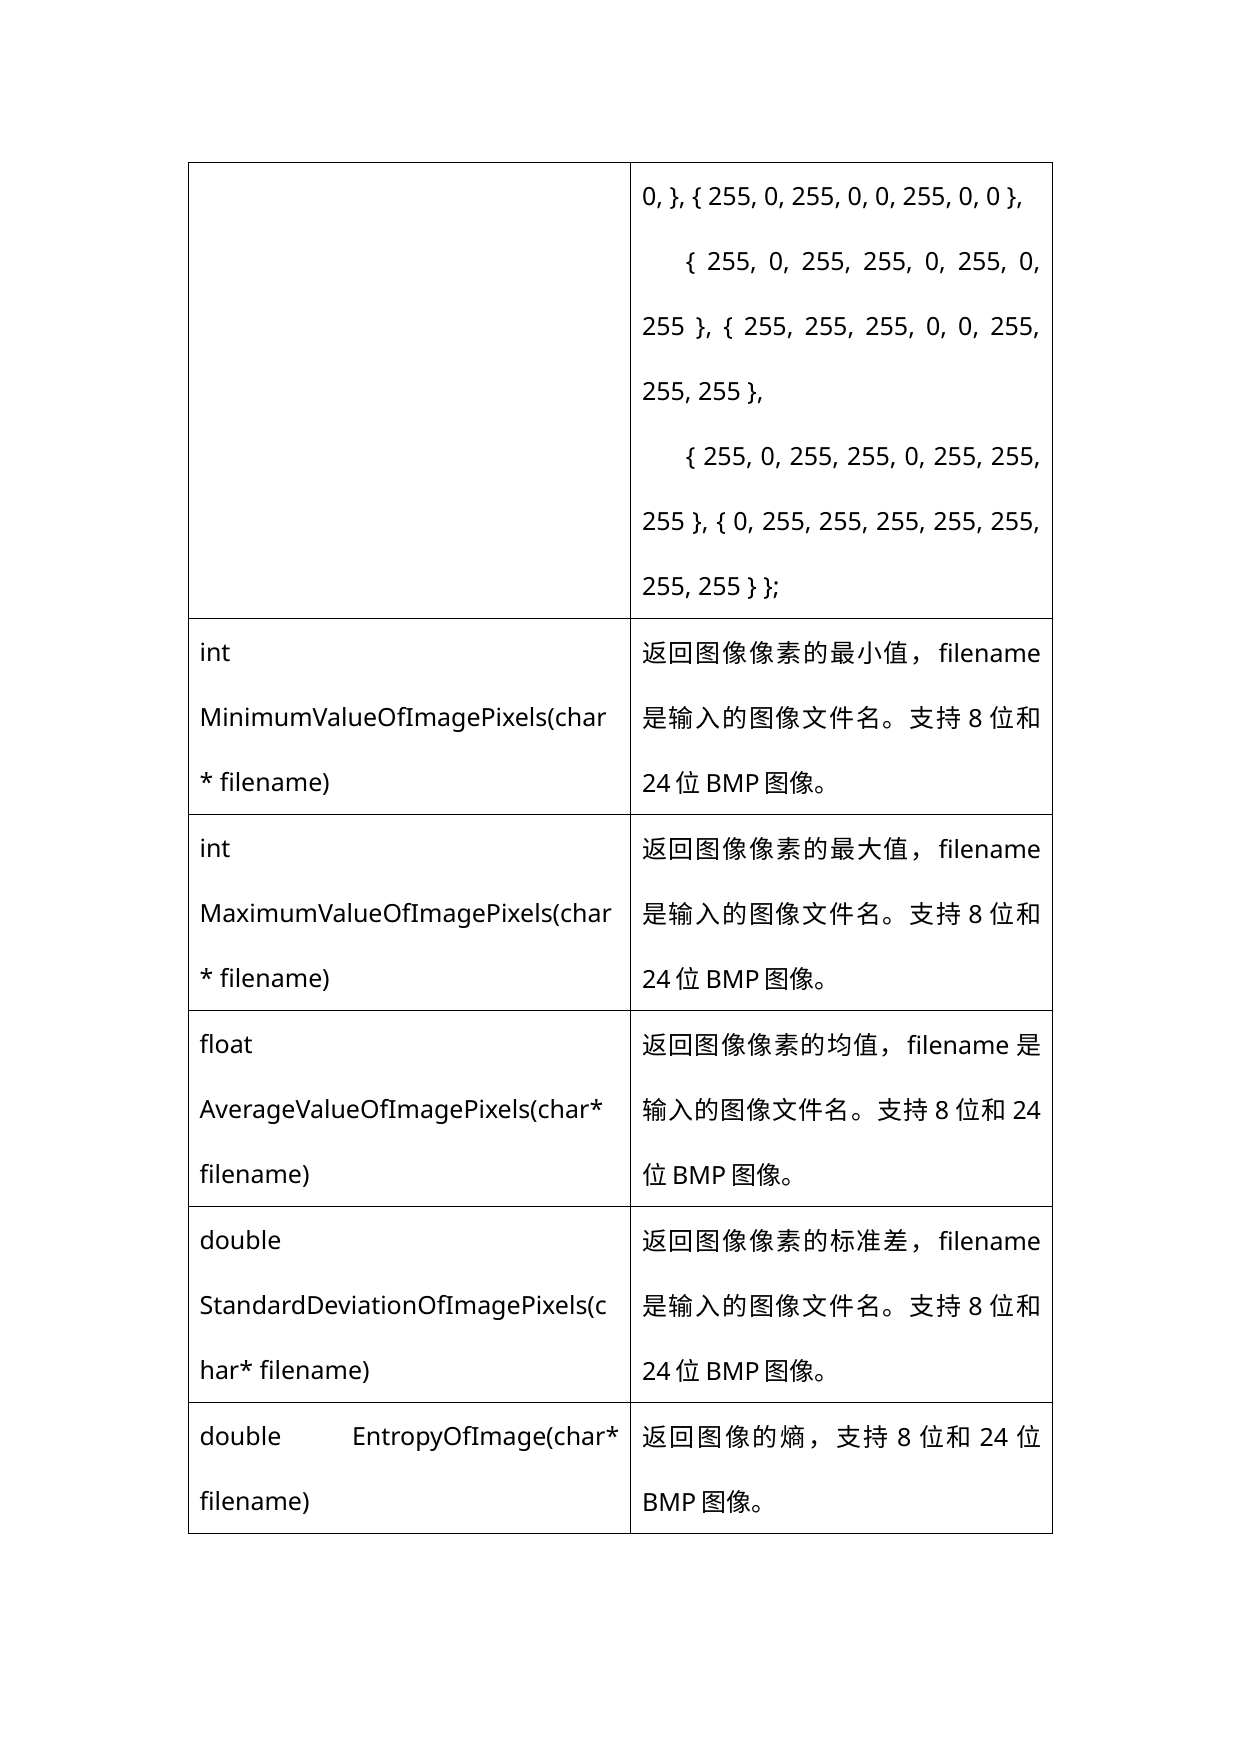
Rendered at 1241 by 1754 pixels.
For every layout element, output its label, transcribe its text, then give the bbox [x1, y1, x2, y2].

table_cell 返回图像像素的均值，filename是输入的图像文件名。支持8位和24位BMP图像。 [631, 1011, 1052, 1206]
table_cell 返回图像像素的最大值，filename是输入的图像文件名。支持8位和24位BMP图像。 [631, 815, 1052, 1010]
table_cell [189, 163, 630, 618]
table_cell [631, 163, 1052, 618]
table_cell double StandardDeviationOfImagePixels(char* filename) [189, 1207, 630, 1402]
table_cell float AverageValueOfImagePixels(char* filename) [189, 1011, 630, 1206]
table_cell int MinimumValueOfImagePixels(char* filename) [189, 619, 630, 814]
table_cell int MaximumValueOfImagePixels(char* filename) [189, 815, 630, 1010]
table_cell 返回图像的熵，支持8位和24位BMP图像。 [631, 1403, 1052, 1533]
table_cell 返回图像像素的最小值，filename是输入的图像文件名。支持8位和24位BMP图像。 [631, 619, 1052, 814]
table_cell double EntropyOfImage(char* filename) [189, 1403, 630, 1533]
table_cell 返回图像像素的标准差，filename是输入的图像文件名。支持8位和24位BMP图像。 [631, 1207, 1052, 1402]
